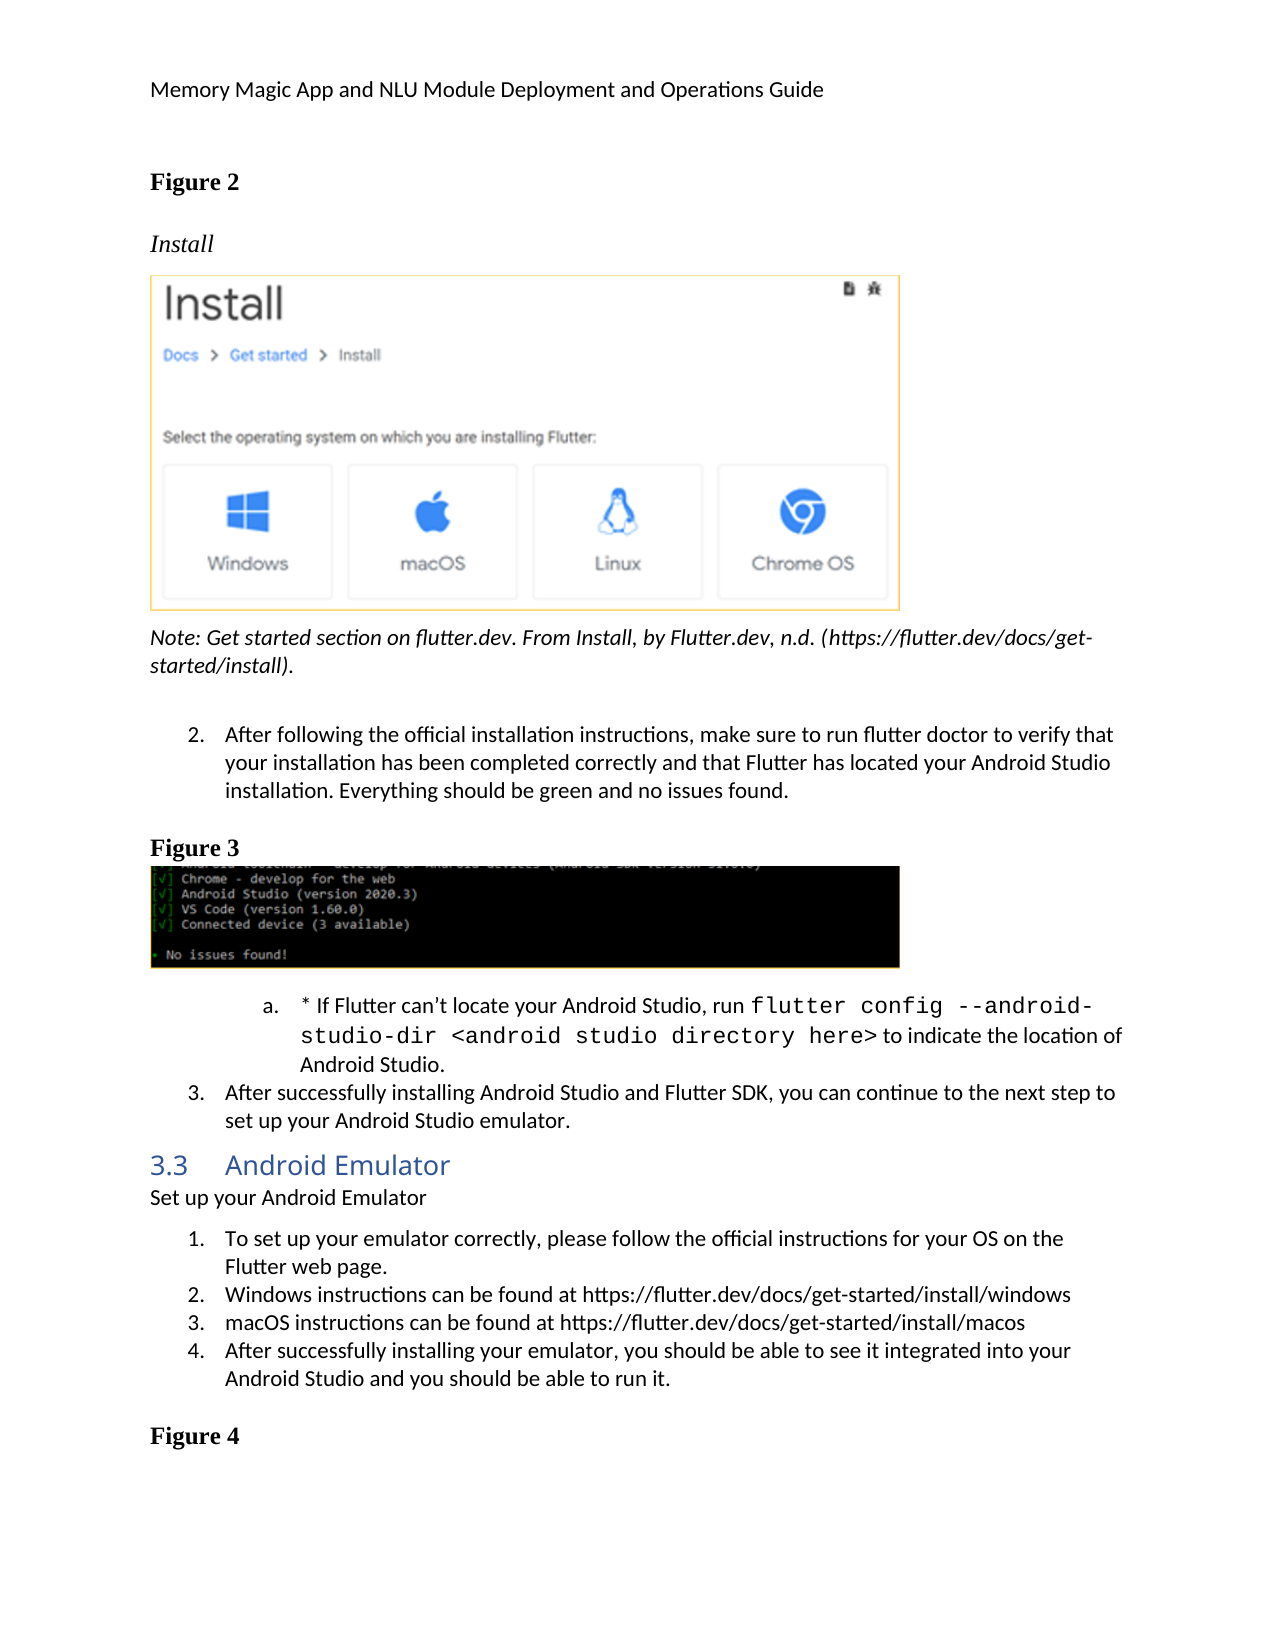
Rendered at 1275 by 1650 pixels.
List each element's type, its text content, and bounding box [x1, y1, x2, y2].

list * If Flutter can’t locate your Android Studio, run flutter config --android-studio-dir <android studio directory here> to indicate the location of Android Studio. [262, 992, 1125, 1078]
list Windows instructions can be found at https://flutter.dev/docs/get-started/install/windows [187, 1280, 1125, 1308]
text Figure 4 [150, 1404, 1125, 1454]
list After successfully installing your emulator, you should be able to see it integrated into your Android Studio and you should be able to run it. [187, 1336, 1125, 1392]
text Install [150, 212, 1125, 262]
text Set up your Android Emulator [150, 1183, 1125, 1211]
subtitle Android Emulator [150, 1146, 1125, 1183]
list To set up your emulator correctly, please follow the official instructions for your OS on the Flutter web page. [187, 1224, 1125, 1280]
picture [150, 275, 901, 611]
text Figure 3 [150, 817, 1125, 867]
text Figure 2 [150, 150, 1125, 200]
list macOS instructions can be found at https://flutter.dev/docs/get-started/install/macos [187, 1308, 1125, 1336]
picture [150, 866, 901, 969]
list After successfully installing Android Studio and Flutter SDK, you can continue to the next step to set up your Android Studio emulator. [187, 1078, 1125, 1134]
text Note: Get started section on flutter.dev. From Install, by Flutter.dev, n.d. (https://flutter.dev/docs/get-started/install). [150, 623, 1125, 679]
list After following the official installation instructions, make sure to run flutter doctor to verify that your installation has been completed correctly and that Flutter has located your Android Studio installation. Everything should be green and no issues found. [187, 720, 1125, 804]
